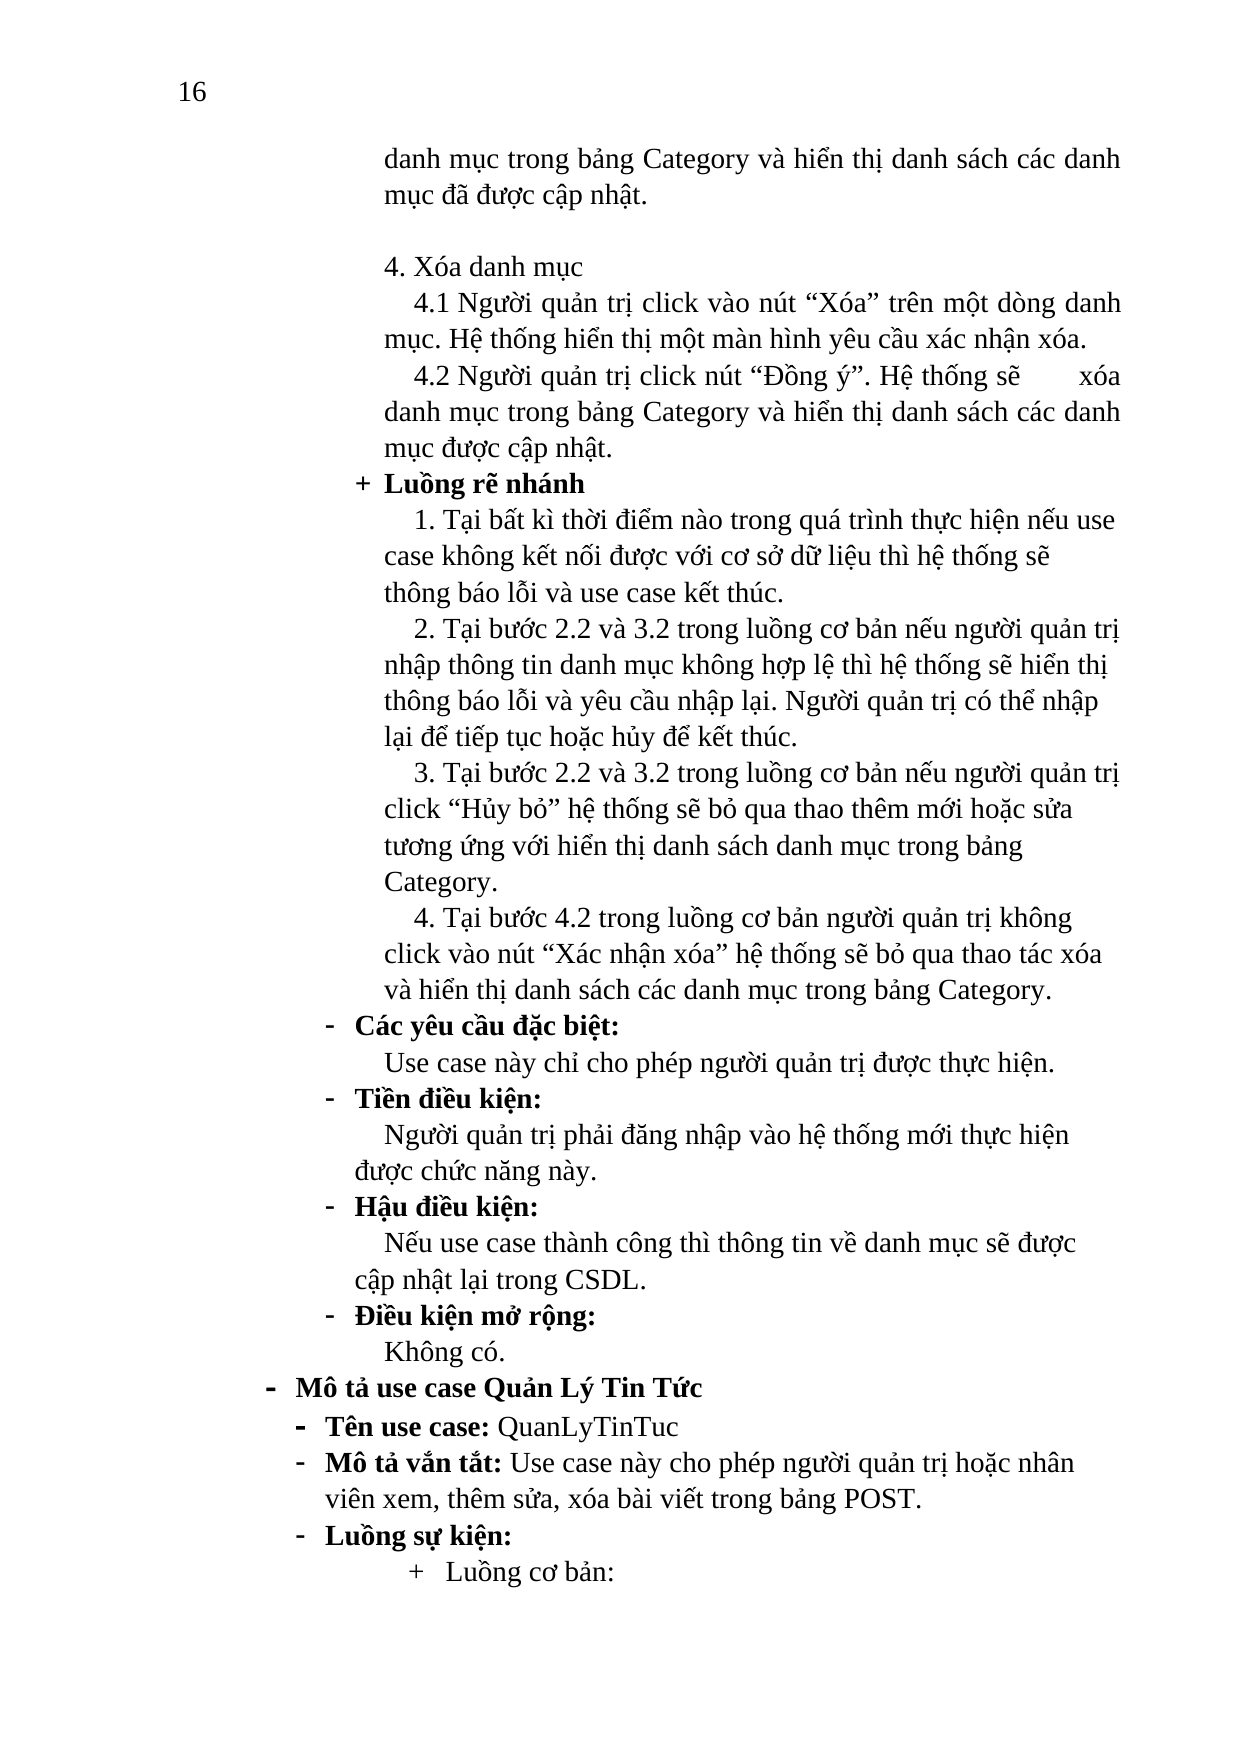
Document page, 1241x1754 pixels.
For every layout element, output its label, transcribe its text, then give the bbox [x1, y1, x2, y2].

list Hậu điều kiện: [325, 1189, 1122, 1223]
list Nếu use case thành công thì thông tin về danh mục sẽ được cập nhật lại trong CSDL. [354, 1226, 1122, 1295]
list Tại bất kì thời điểm nào trong quá trình thực hiện nếu use case không kết nối được với cơ sở dữ liệu thì hệ thống sẽ thông báo lỗi và use case kết thúc. [384, 502, 1122, 608]
list Luồng rẽ nhánh [354, 466, 1122, 500]
list Điều kiện mở rộng: [325, 1298, 1122, 1332]
list Mô tả vắn tắt: Use case này cho phép người quản trị hoặc nhân viên xem, thêm sửa, xóa bài viết trong bảng POST. [295, 1445, 1122, 1515]
list Mô tả use case Quản Lý Tin Tức [266, 1370, 1122, 1404]
list Tại bước 2.2 và 3.2 trong luồng cơ bản nếu người quản trị click “Hủy bỏ” hệ thống sẽ bỏ qua thao thêm mới hoặc sửa tương ứng với hiển thị danh sách danh mục trong bảng Category. [384, 755, 1122, 897]
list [384, 141, 1122, 211]
list Use case này chỉ cho phép người quản trị được thực hiện. [354, 1045, 1122, 1078]
list Tên use case: QuanLyTinTuc [295, 1409, 1122, 1443]
list Luồng sự kiện: [295, 1518, 1122, 1551]
list Tiền điều kiện: [325, 1081, 1122, 1114]
list Không có. [354, 1334, 1122, 1368]
list Người quản trị click vào nút “Xóa” trên một dòng danh mục. Hệ thống hiển thị một màn hình yêu cầu xác nhận xóa. [384, 286, 1122, 355]
list Tại bước 2.2 và 3.2 trong luồng cơ bản nếu người quản trị nhập thông tin danh mục không hợp lệ thì hệ thống sẽ hiển thị thông báo lỗi và yêu cầu nhập lại. Người quản trị có thể nhập lại để tiếp tục hoặc hủy để kết thúc. [384, 611, 1122, 753]
list Các yêu cầu đặc biệt: [325, 1008, 1122, 1042]
list Người quản trị phải đăng nhập vào hệ thống mới thực hiện được chức năng này. [354, 1117, 1122, 1187]
list Luồng cơ bản: [408, 1554, 1122, 1587]
list Tại bước 4.2 trong luồng cơ bản người quản trị không click vào nút “Xác nhận xóa” hệ thống sẽ bỏ qua thao tác xóa và hiển thị danh sách các danh mục trong bảng Category. [384, 900, 1122, 1006]
list Người quản trị click nút “Đồng ý”. Hệ thống sẽ xóa danh mục trong bảng Category và hiển thị danh sách các danh mục được cập nhật. [384, 358, 1122, 464]
list Xóa danh mục [354, 249, 1122, 283]
